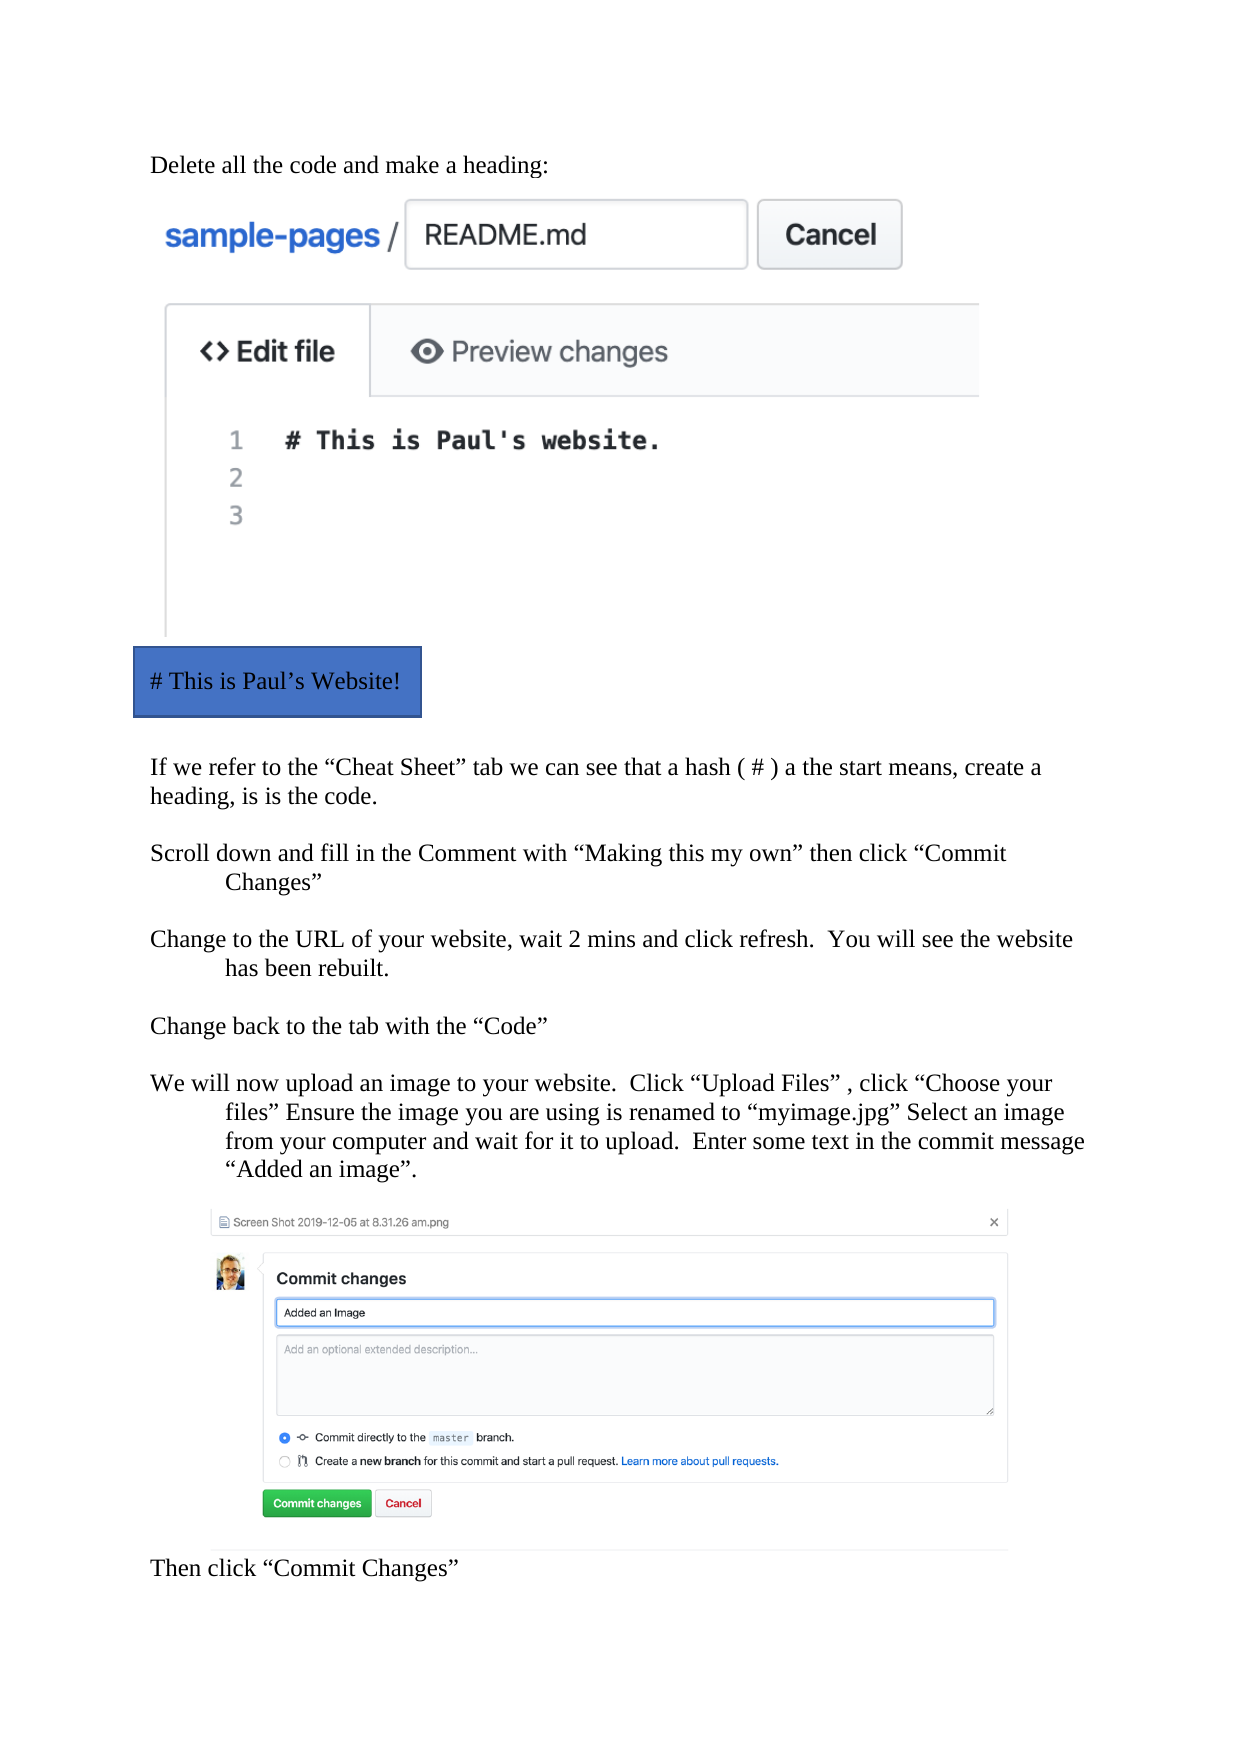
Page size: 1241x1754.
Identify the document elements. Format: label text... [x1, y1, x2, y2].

text Change back to the tab with the “Code” [150, 1011, 1090, 1039]
text Change to the URL of your website, wait 2 mins and click refresh. You will see the website has been rebuilt. [150, 924, 1090, 982]
text # This is Paul’s Website! [150, 666, 1090, 694]
text Scroll down and fill in the Comment with “Making this my own” then click “Commit Changes” [150, 838, 1090, 896]
text If we refer to the “Cheat Sheet” tab we can see that a hash ( # ) a the start means, create a heading, is is the code. [150, 752, 1090, 809]
picture [150, 178, 980, 637]
text We will now upload an image to your website. Click “Upload Files” , click “Choose your files” Ensure the image you are using is renamed to “myimage.jpg” Select an image from your computer and wait for it to upload. Enter some text in the commit message “Added an image”. [150, 1068, 1090, 1183]
picture [150, 1183, 1090, 1554]
text Then click “Commit Changes” [150, 1554, 1090, 1582]
